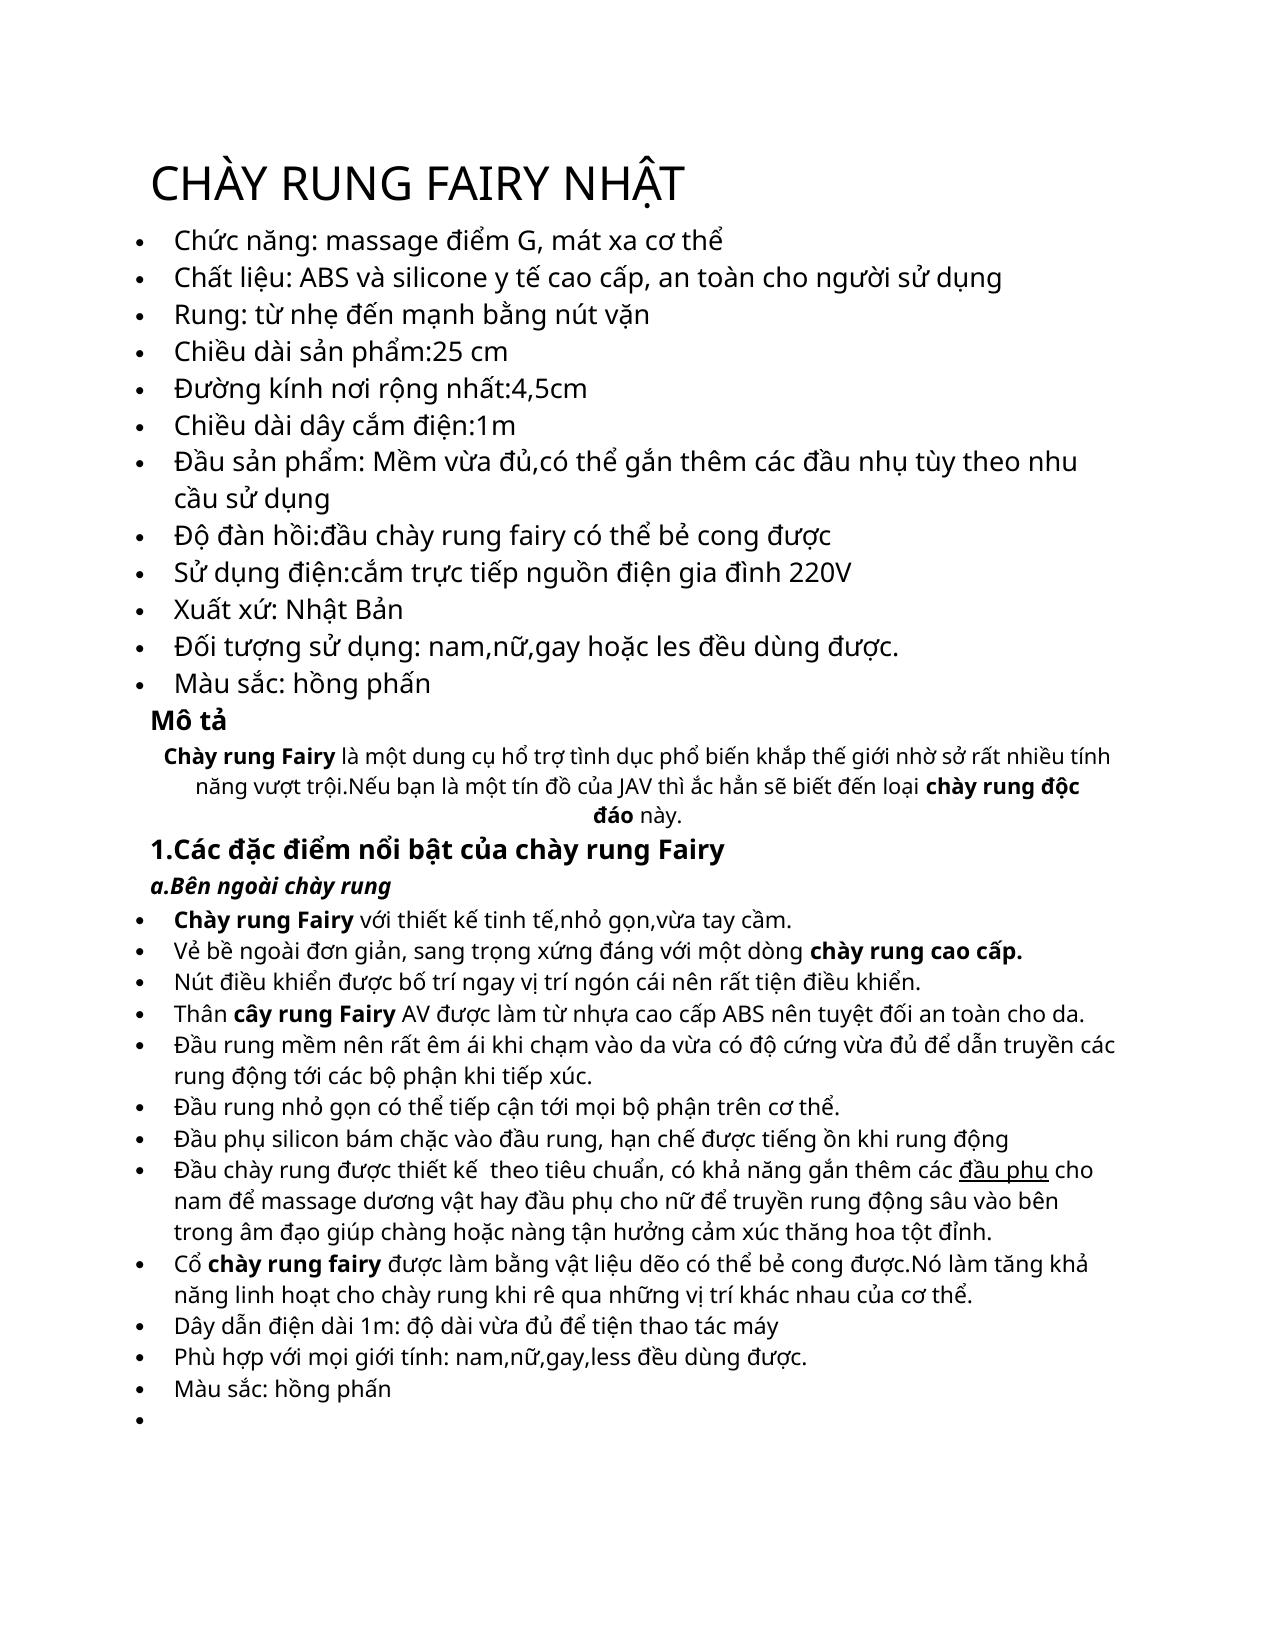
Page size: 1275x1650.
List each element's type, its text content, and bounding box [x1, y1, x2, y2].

list Màu sắc: hồng phấn [136, 1372, 1125, 1404]
text Chày rung Fairy là một dung cụ hổ trợ tình dục phổ biến khắp thế giới nhờ sở rất nhiều tính năng vượt trội.Nếu bạn là một tín đồ của JAV thì ắc hẳn sẽ biết đến loại chày rung độc đáo này. [150, 741, 1125, 830]
subtitle 1.Các đặc điểm nổi bật của chày rung Fairy [150, 830, 1125, 867]
subtitle a.Bên ngoài chày rung [150, 870, 1125, 901]
list Đường kính nơi rộng nhất:4,5cm [136, 369, 1125, 406]
list Chức năng: massage điểm G, mát xa cơ thể [136, 222, 1125, 258]
list Sử dụng điện:cắm trực tiếp nguồn điện gia đình 220V [136, 553, 1125, 590]
list Xuất xứ: Nhật Bản [136, 590, 1125, 627]
list Đầu chày rung được thiết kế theo tiêu chuẩn, có khả năng gắn thêm các đầu phụ cho nam để massage dương vật hay đầu phụ cho nữ để truyền rung động sâu vào bên trong âm đạo giúp chàng hoặc nàng tận hưởng cảm xúc thăng hoa tột đỉnh. [136, 1154, 1125, 1247]
list Đầu sản phẩm: Mềm vừa đủ,có thể gắn thêm các đầu nhụ tùy theo nhu cầu sử dụng [136, 443, 1125, 517]
list Cổ chày rung fairy được làm bằng vật liệu dẽo có thể bẻ cong được.Nó làm tăng khả năng linh hoạt cho chày rung khi rê qua những vị trí khác nhau của cơ thể. [136, 1247, 1125, 1310]
list Đầu rung nhỏ gọn có thể tiếp cận tới mọi bộ phận trên cơ thể. [136, 1091, 1125, 1122]
list Đối tượng sử dụng: nam,nữ,gay hoặc les đều dùng được. [136, 627, 1125, 664]
list Dây dẫn điện dài 1m: độ dài vừa đủ để tiện thao tác máy [136, 1310, 1125, 1341]
list Chất liệu: ABS và silicone y tế cao cấp, an toàn cho người sử dụng [136, 258, 1125, 295]
list Vẻ bề ngoài đơn giản, sang trọng xứng đáng với một dòng chày rung cao cấp. [136, 935, 1125, 966]
text CHÀY RUNG FAIRY NHẬT [150, 150, 1125, 214]
list Độ đàn hồi:đầu chày rung fairy có thể bẻ cong được [136, 517, 1125, 553]
list Phù hợp với mọi giới tính: nam,nữ,gay,less đều dùng được. [136, 1341, 1125, 1372]
list Chiều dài dây cắm điện:1m [136, 406, 1125, 443]
list Chiều dài sản phẩm:25 cm [136, 332, 1125, 369]
list Đầu rung mềm nên rất êm ái khi chạm vào da vừa có độ cứng vừa đủ để dẫn truyền các rung động tới các bộ phận khi tiếp xúc. [136, 1029, 1125, 1091]
list Rung: từ nhẹ đến mạnh bằng nút vặn [136, 295, 1125, 332]
subtitle Mô tả [150, 701, 1125, 738]
list Màu sắc: hồng phấn [136, 664, 1125, 701]
list Chày rung Fairy với thiết kế tinh tế,nhỏ gọn,vừa tay cầm. [136, 904, 1125, 935]
list Thân cây rung Fairy AV được làm từ nhựa cao cấp ABS nên tuyệt đối an toàn cho da. [136, 997, 1125, 1029]
list Đầu phụ silicon bám chặc vào đầu rung, hạn chế được tiếng ồn khi rung động [136, 1122, 1125, 1154]
list Nút điều khiển được bố trí ngay vị trí ngón cái nên rất tiện điều khiển. [136, 966, 1125, 997]
